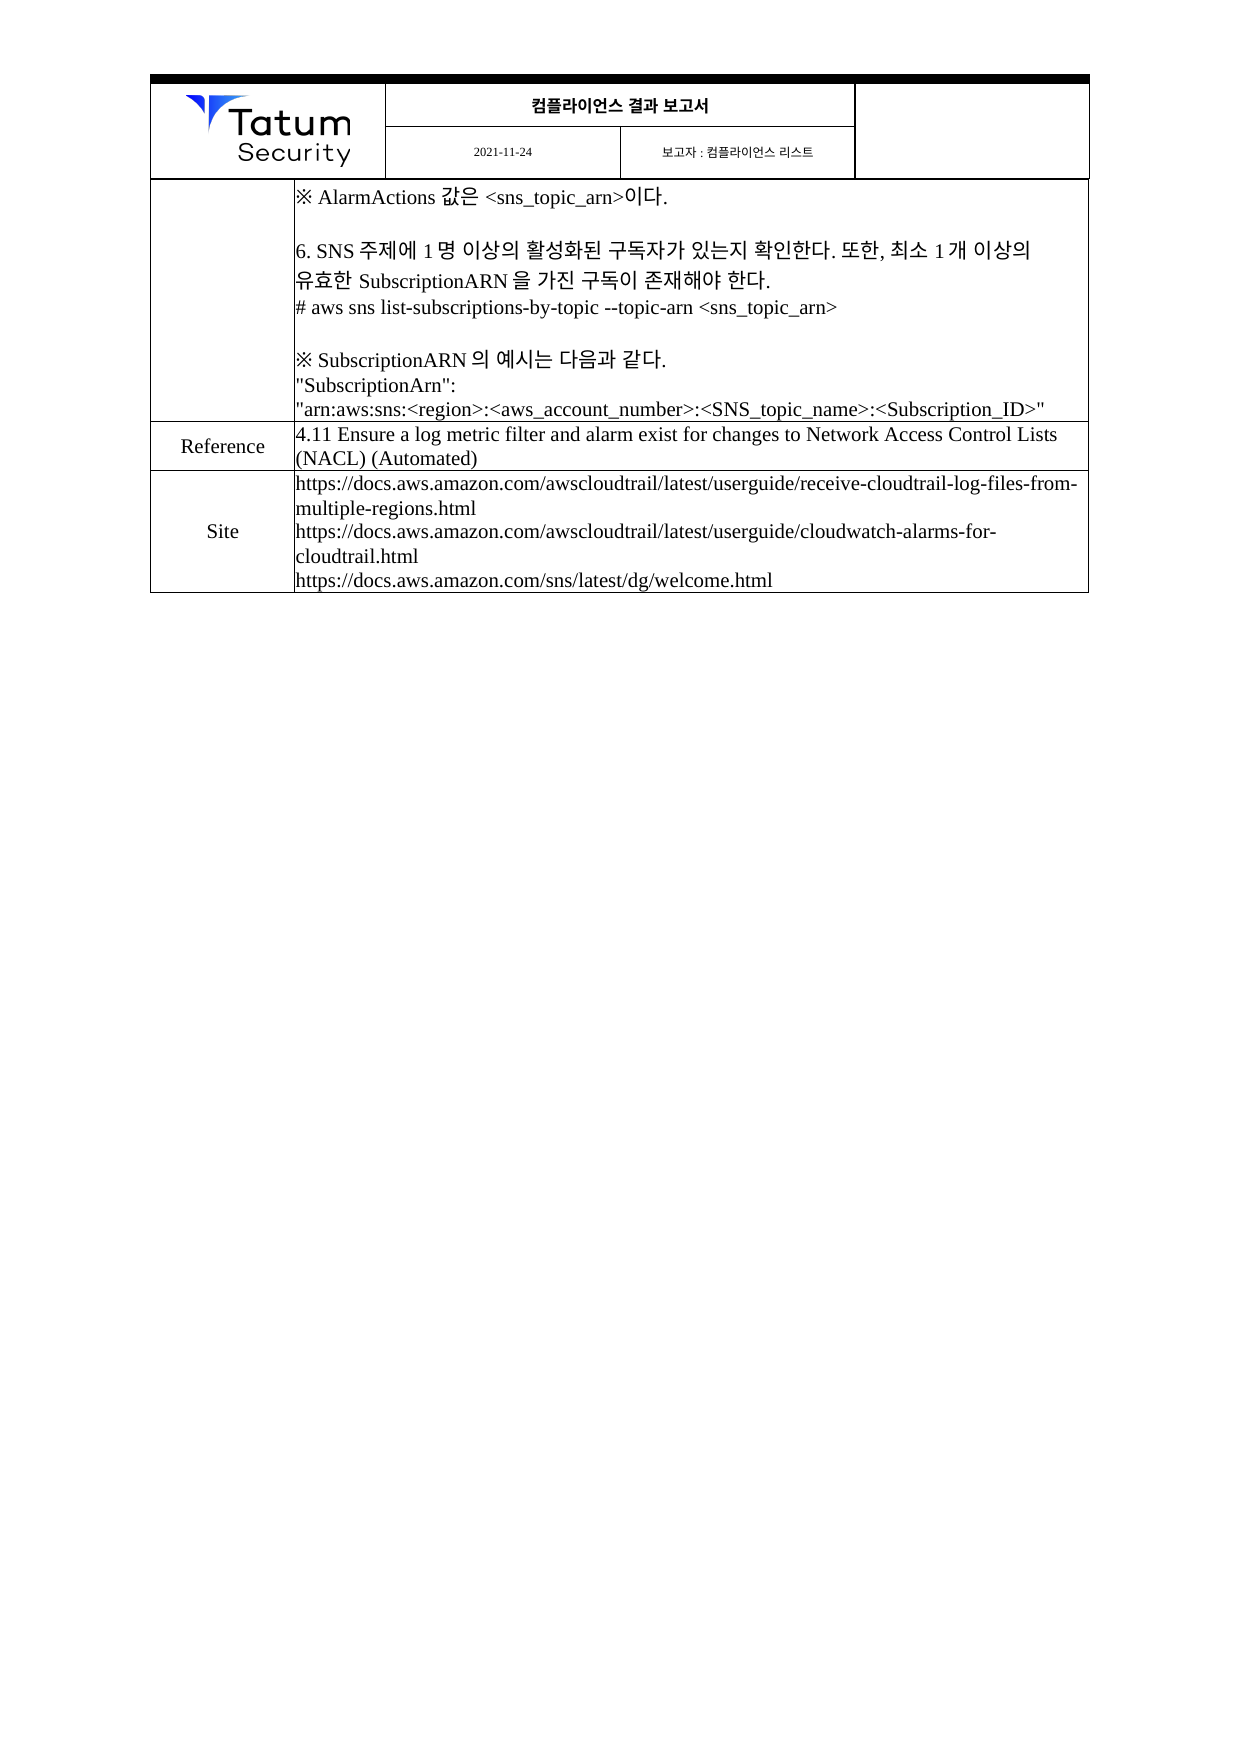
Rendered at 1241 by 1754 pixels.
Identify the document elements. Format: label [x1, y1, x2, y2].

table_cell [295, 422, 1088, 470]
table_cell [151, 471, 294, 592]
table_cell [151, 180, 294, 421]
picture [186, 95, 350, 167]
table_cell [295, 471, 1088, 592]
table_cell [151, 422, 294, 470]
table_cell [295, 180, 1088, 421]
